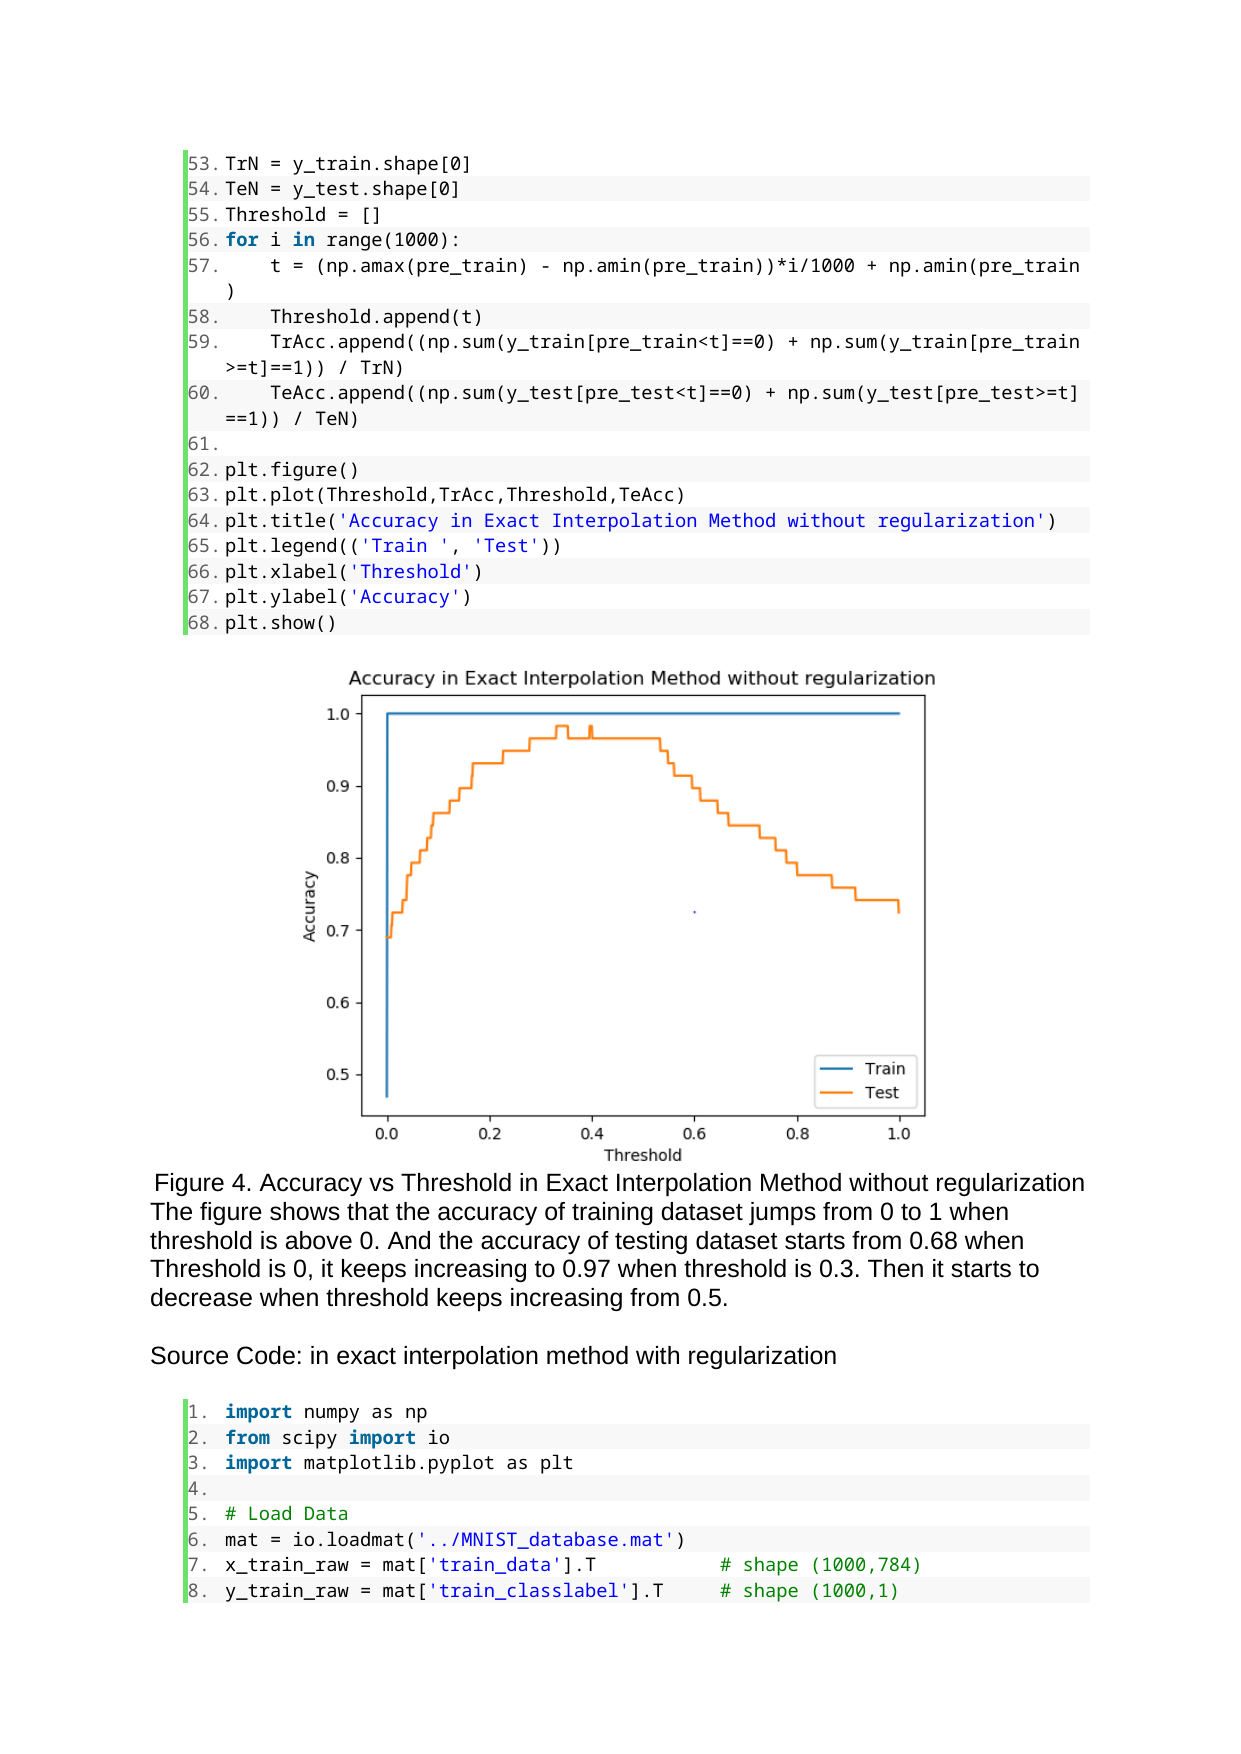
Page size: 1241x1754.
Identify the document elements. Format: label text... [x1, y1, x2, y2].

list plt.figure() [188, 456, 1090, 482]
list TrN = y_train.shape[0] [188, 150, 1090, 176]
list y_train_raw = mat['train_classlabel'].T # shape (1000,1) [188, 1577, 1090, 1603]
list TrAcc.append((np.sum(y_train[pre_train<t]==0) + np.sum(y_train[pre_train>=t]==1)) / TrN) [188, 329, 1090, 380]
text The figure shows that the accuracy of training dataset jumps from 0 to 1 when threshold is above 0. And the accuracy of testing dataset starts from 0.68 when Threshold is 0, it keeps increasing to 0.97 when threshold is 0.3. Then it starts to decrease when threshold keeps increasing from 0.5. [150, 1197, 1090, 1312]
list TeN = y_test.shape[0] [188, 176, 1090, 201]
list plt.legend(('Train ', 'Test')) [188, 533, 1090, 558]
list plt.xlabel('Threshold') [188, 558, 1090, 584]
list TeAcc.append((np.sum(y_test[pre_test<t]==0) + np.sum(y_test[pre_test>=t]==1)) / TeN) [188, 380, 1090, 431]
list Threshold = [] [188, 201, 1090, 227]
list import matplotlib.pyplot as plt [188, 1449, 1090, 1475]
picture [300, 664, 946, 1169]
list from scipy import io [188, 1424, 1090, 1449]
list plt.title('Accuracy in Exact Interpolation Method without regularization') [188, 507, 1090, 533]
list plt.plot(Threshold,TrAcc,Threshold,TeAcc) [188, 482, 1090, 507]
list x_train_raw = mat['train_data'].T # shape (1000,784) [188, 1552, 1090, 1577]
list # Load Data [188, 1501, 1090, 1526]
list mat = io.loadmat('../MNIST_database.mat') [188, 1526, 1090, 1552]
list plt.show() [188, 609, 1090, 635]
list for i in range(1000): [188, 227, 1090, 252]
list Threshold.append(t) [188, 303, 1090, 329]
list t = (np.amax(pre_train) - np.amin(pre_train))*i/1000 + np.amin(pre_train) [188, 252, 1090, 303]
text Figure 4. Accuracy vs Threshold in Exact Interpolation Method without regularization [150, 1168, 1090, 1197]
text Source Code: in exact interpolation method with regularization [150, 1341, 1090, 1369]
list import numpy as np [183, 1398, 1090, 1424]
list plt.ylabel('Accuracy') [188, 584, 1090, 609]
